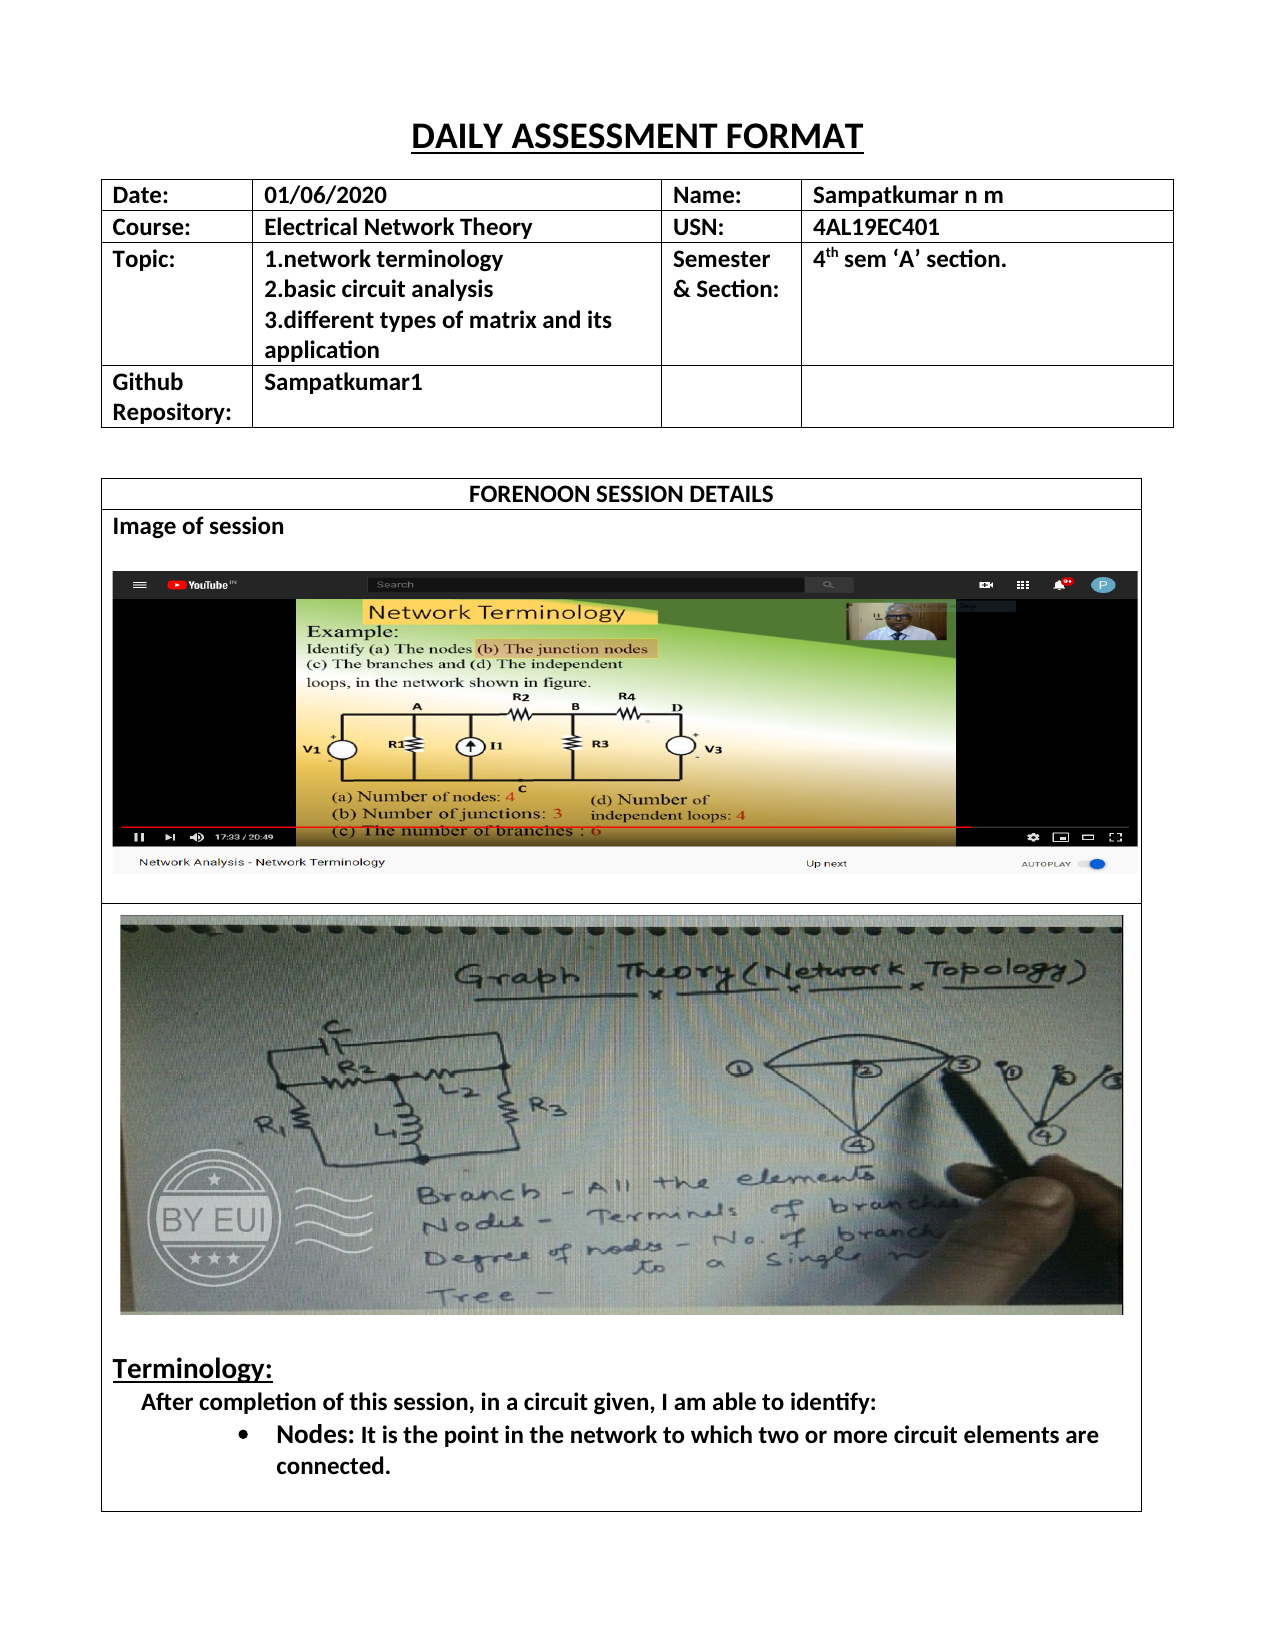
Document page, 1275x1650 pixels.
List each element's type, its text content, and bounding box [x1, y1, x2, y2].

table_cell 4AL19EC401 [802, 211, 1173, 242]
table_header Sampatkumar n m [802, 180, 1173, 210]
table_cell 4th sem ‘A’ section. [802, 243, 1173, 365]
table_cell 1.network terminology 2.basic circuit analysis 3.different types of matrix and its application [380, 243, 661, 365]
table_cell Electrical Network Theory [253, 211, 661, 242]
table_header 01/06/2020 [253, 180, 661, 210]
table_cell Course: [102, 211, 252, 242]
table_cell Topic: [102, 243, 252, 365]
table_header Name: [662, 180, 801, 210]
table_cell [662, 366, 801, 427]
picture [120, 915, 1134, 1315]
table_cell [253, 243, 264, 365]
table_cell Semester & Section: [662, 243, 801, 365]
table_cell Github Repository: [102, 366, 252, 427]
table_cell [102, 904, 1141, 1511]
text DAILY ASSESSMENT FORMAT [112, 112, 1162, 158]
table_header FORENOON SESSION DETAILS [102, 479, 1141, 509]
table_cell [802, 366, 1173, 427]
table_cell Sampatkumar1 [253, 366, 661, 427]
table_cell Image of session [102, 510, 1141, 903]
picture [112, 571, 1138, 873]
table_cell USN: [662, 211, 801, 242]
table_header Date: [102, 180, 252, 210]
